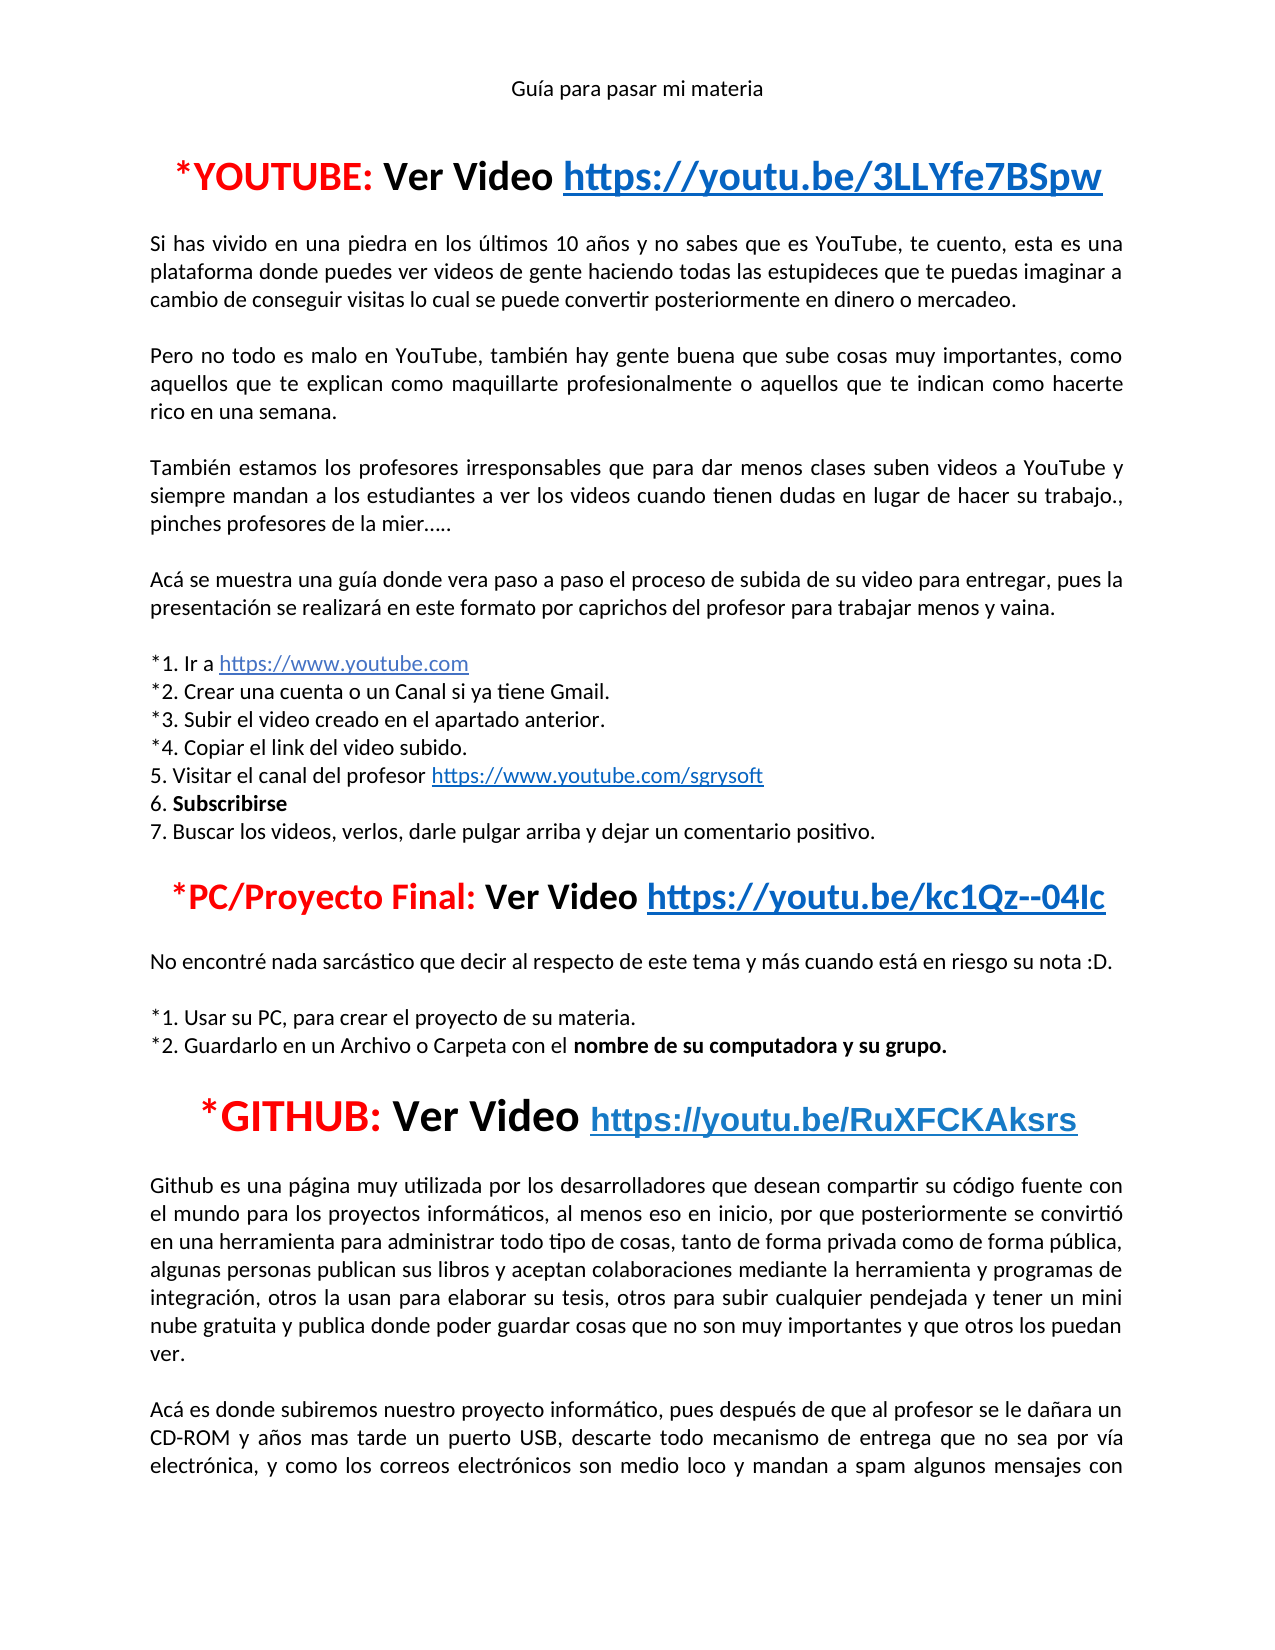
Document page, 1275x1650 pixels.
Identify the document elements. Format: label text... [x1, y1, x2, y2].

text *4. Copiar el link del video subido. [150, 733, 1125, 761]
text No encontré nada sarcástico que decir al respecto de este tema y más cuando está en riesgo su nota :D. [150, 947, 1125, 975]
text 5. Visitar el canal del profesor https://www.youtube.com/sgrysoft [150, 761, 1125, 789]
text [150, 1395, 1125, 1479]
text *2. Guardarlo en un Archivo o Carpeta con el nombre de su computadora y su grupo. [150, 1031, 1125, 1059]
text *PC/Proyecto Final: Ver Video https://youtu.be/kc1Qz--04Ic [150, 873, 1125, 919]
text *3. Subir el video creado en el apartado anterior. [150, 705, 1125, 733]
text *GITHUB: Ver Video https://youtu.be/RuXFCKAksrs [150, 1087, 1125, 1143]
text 7. Buscar los videos, verlos, darle pulgar arriba y dejar un comentario positivo. [150, 817, 1125, 845]
text Github es una página muy utilizada por los desarrolladores que desean compartir su código fuente con el mundo para los proyectos informáticos, al menos eso en inicio, por que posteriormente se convirtió en una herramienta para administrar todo tipo de cosas, tanto de forma privada como de forma pública, algunas personas publican sus libros y aceptan colaboraciones mediante la herramienta y programas de integración, otros la usan para elaborar su tesis, otros para subir cualquier pendejada y tener un mini nube gratuita y publica donde poder guardar cosas que no son muy importantes y que otros los puedan ver. [150, 1171, 1125, 1367]
text *2. Crear una cuenta o un Canal si ya tiene Gmail. [150, 677, 1125, 705]
text Pero no todo es malo en YouTube, también hay gente buena que sube cosas muy importantes, como aquellos que te explican como maquillarte profesionalmente o aquellos que te indican como hacerte rico en una semana. [150, 341, 1125, 425]
text *1. Usar su PC, para crear el proyecto de su materia. [150, 1003, 1125, 1031]
text Acá se muestra una guía donde vera paso a paso el proceso de subida de su video para entregar, pues la presentación se realizará en este formato por caprichos del profesor para trabajar menos y vaina. [150, 565, 1125, 621]
text *YOUTUBE: Ver Video https://youtu.be/3LLYfe7BSpw [150, 150, 1125, 201]
text *1. Ir a https://www.youtube.com [150, 649, 1125, 677]
text Si has vivido en una piedra en los últimos 10 años y no sabes que es YouTube, te cuento, esta es una plataforma donde puedes ver videos de gente haciendo todas las estupideces que te puedas imaginar a cambio de conseguir visitas lo cual se puede convertir posteriormente en dinero o mercadeo. [150, 229, 1125, 313]
text 6. Subscribirse [150, 789, 1125, 817]
text También estamos los profesores irresponsables que para dar menos clases suben videos a YouTube y siempre mandan a los estudiantes a ver los videos cuando tienen dudas en lugar de hacer su trabajo., pinches profesores de la mier….. [150, 453, 1125, 537]
